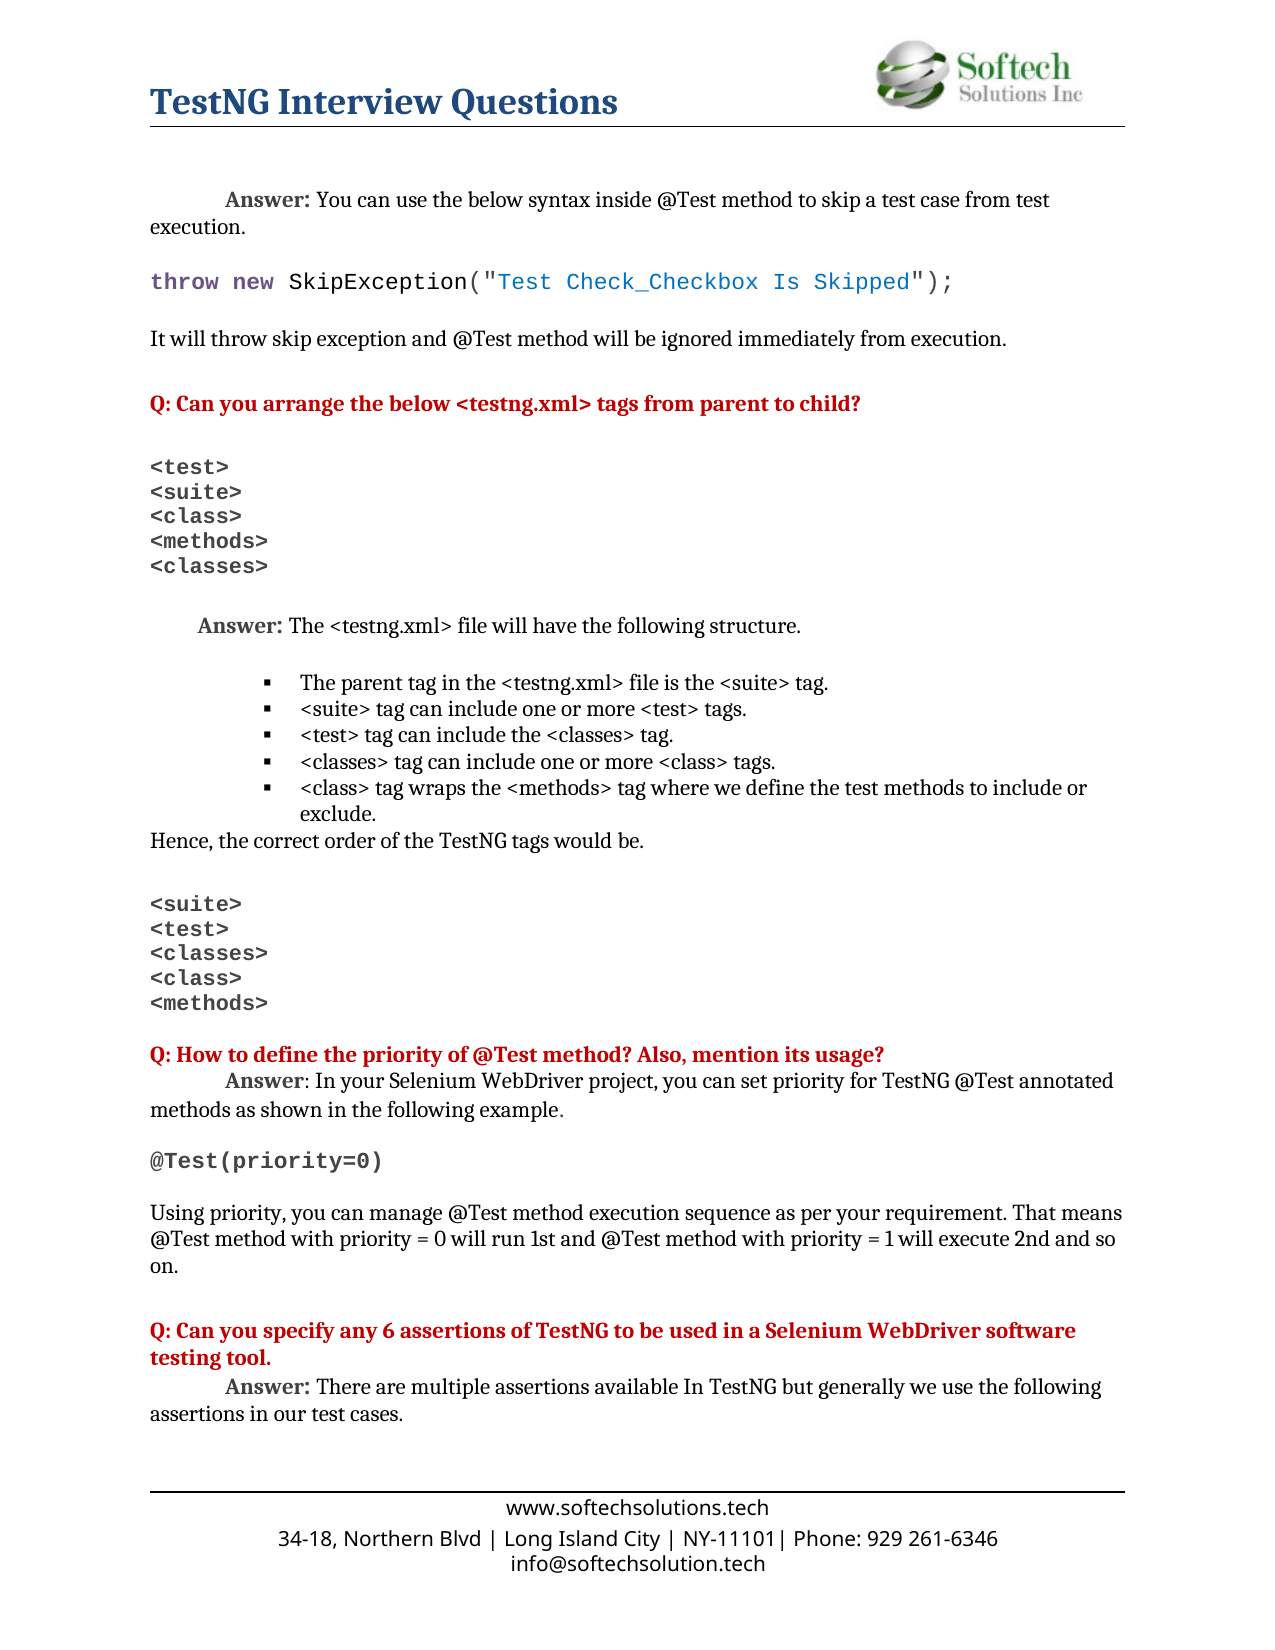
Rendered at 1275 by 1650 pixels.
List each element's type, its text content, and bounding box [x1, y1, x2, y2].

list <test> tag can include the <classes> tag. [262, 722, 1125, 748]
text Answer: There are multiple assertions available In TestNG but generally we use the following assertions in our test cases. [150, 1371, 1125, 1427]
text Q: Can you arrange the below <testng.xml> tags from parent to child? [150, 391, 1125, 417]
text Answer: The <testng.xml> file will have the following structure. [150, 610, 1125, 640]
text Hence, the correct order of the TestNG tags would be. [150, 828, 1125, 854]
text Answer: You can use the below syntax inside @Test method to skip a test case from test execution. [150, 184, 1125, 240]
text It will throw skip exception and @Test method will be ignored immediately from execution. [150, 325, 1125, 352]
text throw new SkipException("Test Check_Checkbox Is Skipped"); [150, 269, 1125, 297]
text Q: Can you specify any 6 assertions of TestNG to be used in a Selenium WebDriver software testing tool. [150, 1318, 1125, 1371]
list <class> tag wraps the <methods> tag where we define the test methods to include or exclude. [262, 775, 1125, 828]
text Q: How to define the priority of @Test method? Also, mention its usage? [150, 1042, 1125, 1068]
text <suite> <test> <classes> <class> <methods> [150, 893, 1125, 1017]
text Using priority, you can manage @Test method execution sequence as per your requirement. That means @Test method with priority = 0 will run 1st and @Test method with priority = 1 will execute 2nd and so on. [150, 1200, 1125, 1279]
list <suite> tag can include one or more <test> tags. [262, 696, 1125, 722]
list The parent tag in the <testng.xml> file is the <suite> tag. [262, 669, 1125, 696]
text @Test(priority=0) [150, 1149, 1125, 1175]
text <test> <suite> <class> <methods> <classes> [150, 456, 1125, 580]
picture [856, 28, 1119, 125]
text Answer: In your Selenium WebDriver project, you can set priority for TestNG @Test annotated methods as shown in the following example. [150, 1068, 1125, 1124]
list <classes> tag can include one or more <class> tags. [262, 748, 1125, 775]
